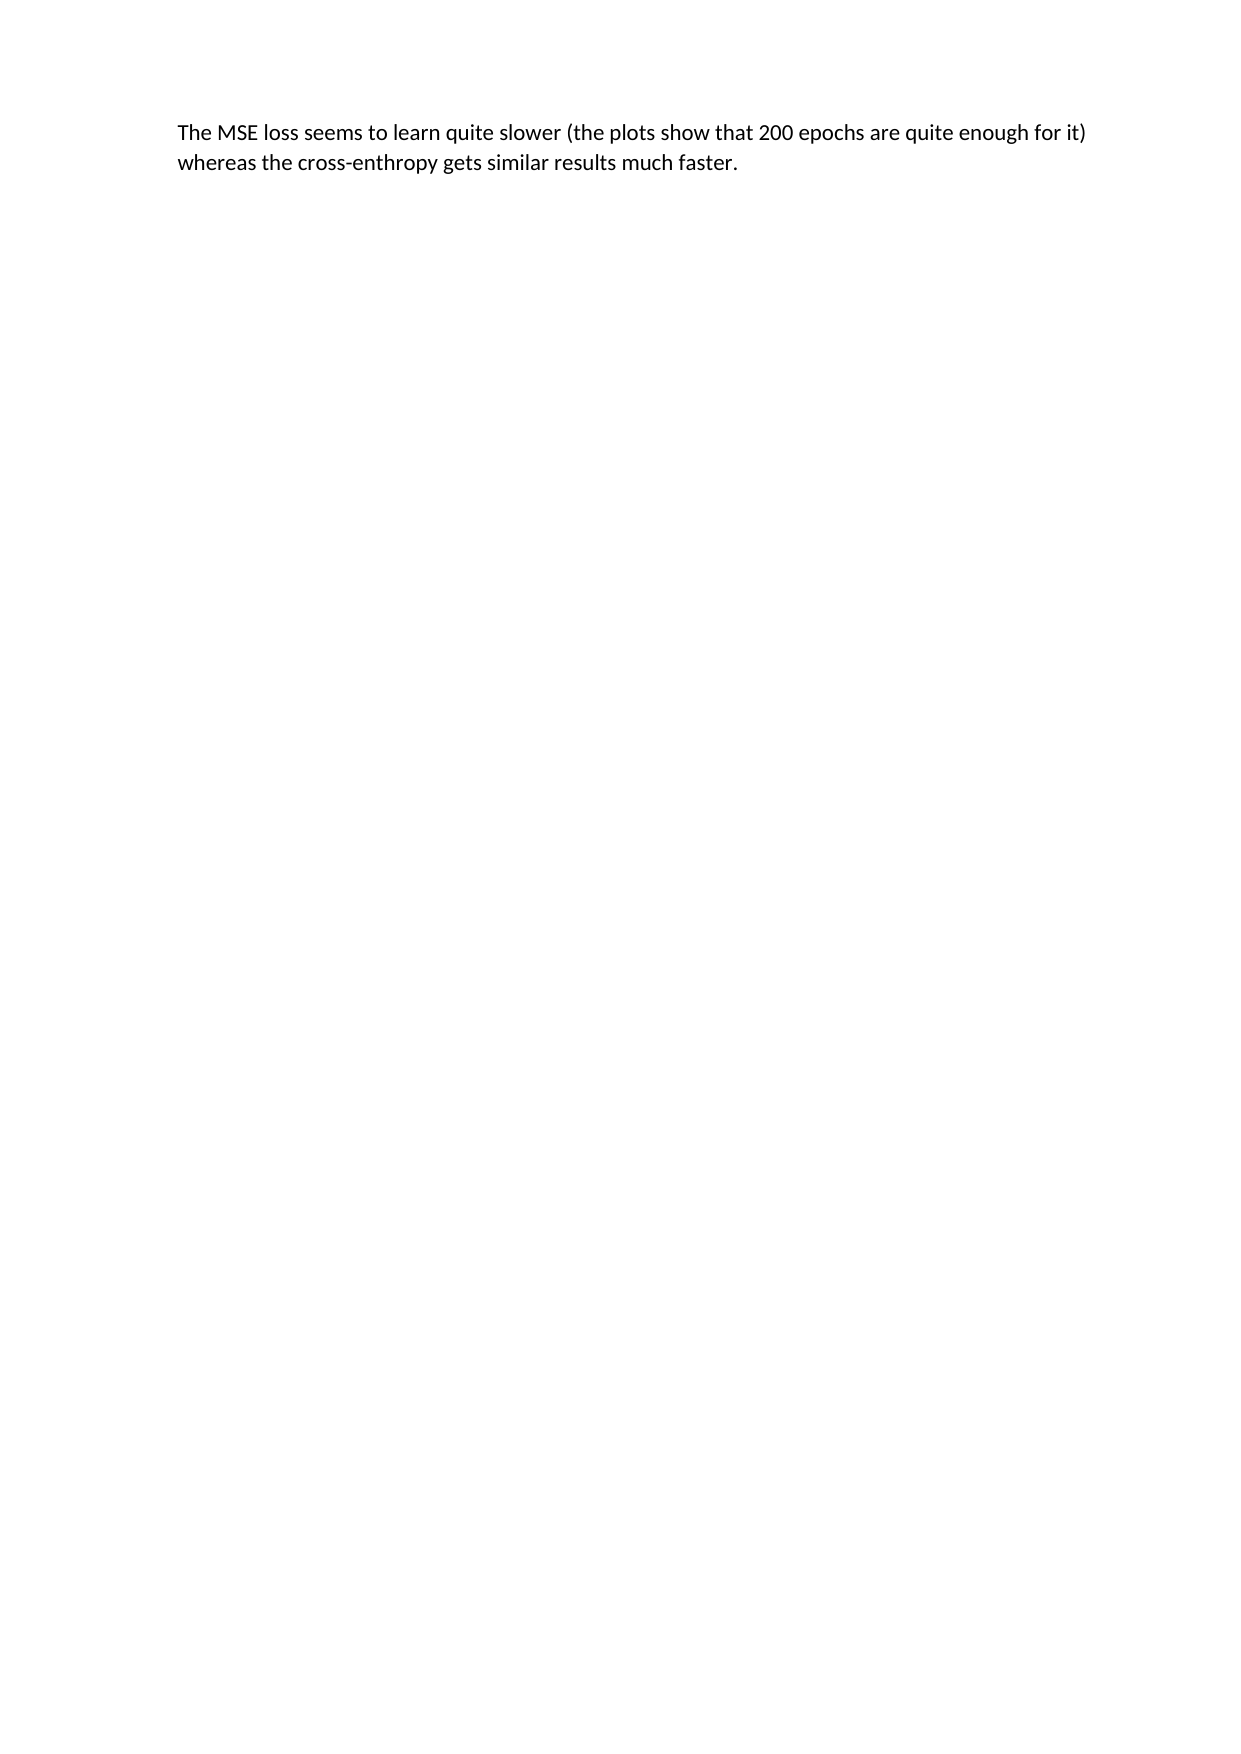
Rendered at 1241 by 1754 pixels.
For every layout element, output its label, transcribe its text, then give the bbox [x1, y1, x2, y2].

text The MSE loss seems to learn quite slower (the plots show that 200 epochs are quite enough for it) whereas the cross-enthropy gets similar results much faster. [177, 118, 1152, 176]
